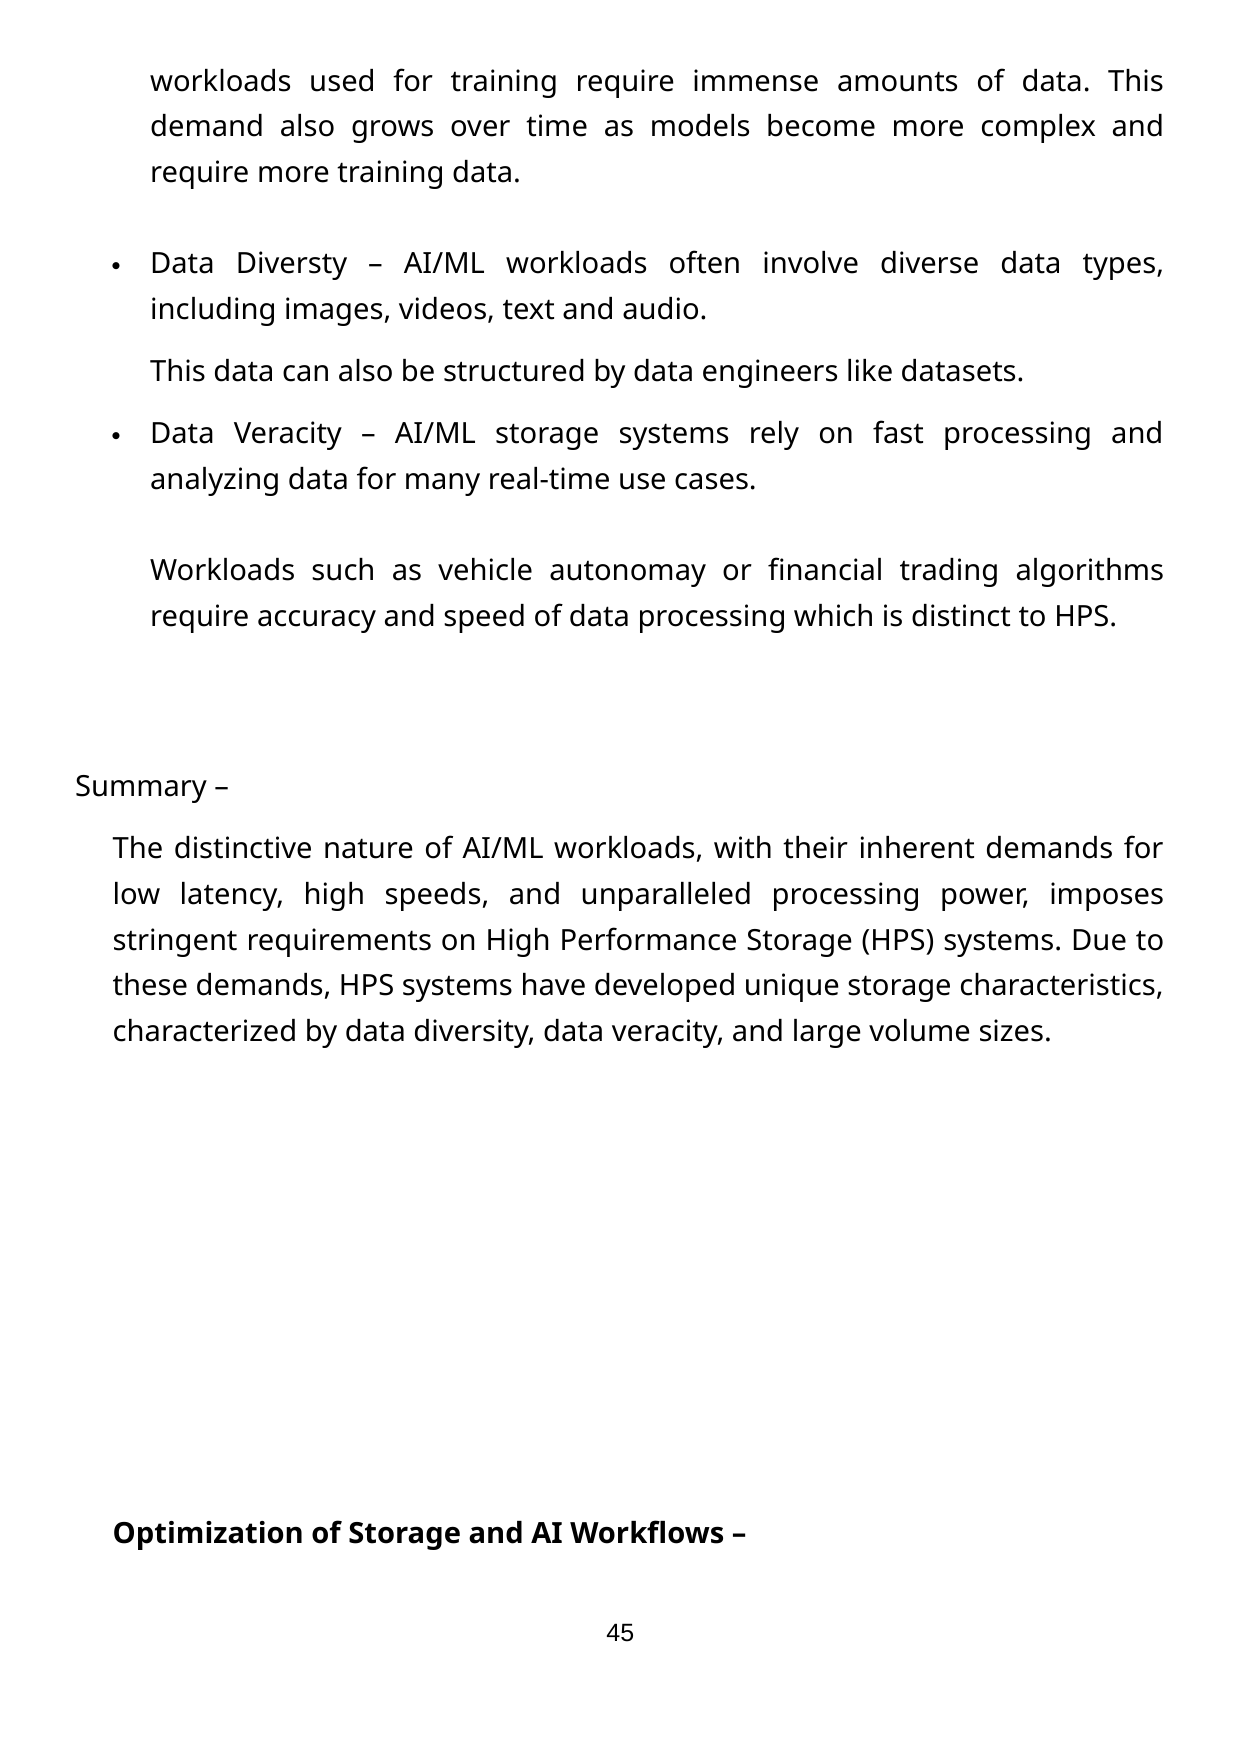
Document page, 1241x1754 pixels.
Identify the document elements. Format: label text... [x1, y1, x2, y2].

list The distinctive nature of AI/ML workloads, with their inherent demands for low latency, high speeds, and unparalleled processing power, imposes stringent requirements on High Performance Storage (HPS) systems. Due to these demands, HPS systems have developed unique storage characteristics, characterized by data diversity, data veracity, and large volume sizes. [112, 828, 1165, 1050]
list Data Diversty – AI/ML workloads often involve diverse data types, including images, videos, text and audio. [112, 242, 1165, 328]
list Data Veracity – AI/ML storage systems rely on fast processing and analyzing data for many real-time use cases. [112, 413, 1165, 498]
list Optimization of Storage and AI Workflows – [112, 1512, 1165, 1552]
text Summary – [75, 765, 1165, 805]
list Workloads such as vehicle autonomay or financial trading algorithms require accuracy and speed of data processing which is distinct to HPS. [150, 549, 1165, 635]
text This data can also be structured by data engineers like datasets. [150, 350, 1165, 390]
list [112, 60, 1165, 191]
